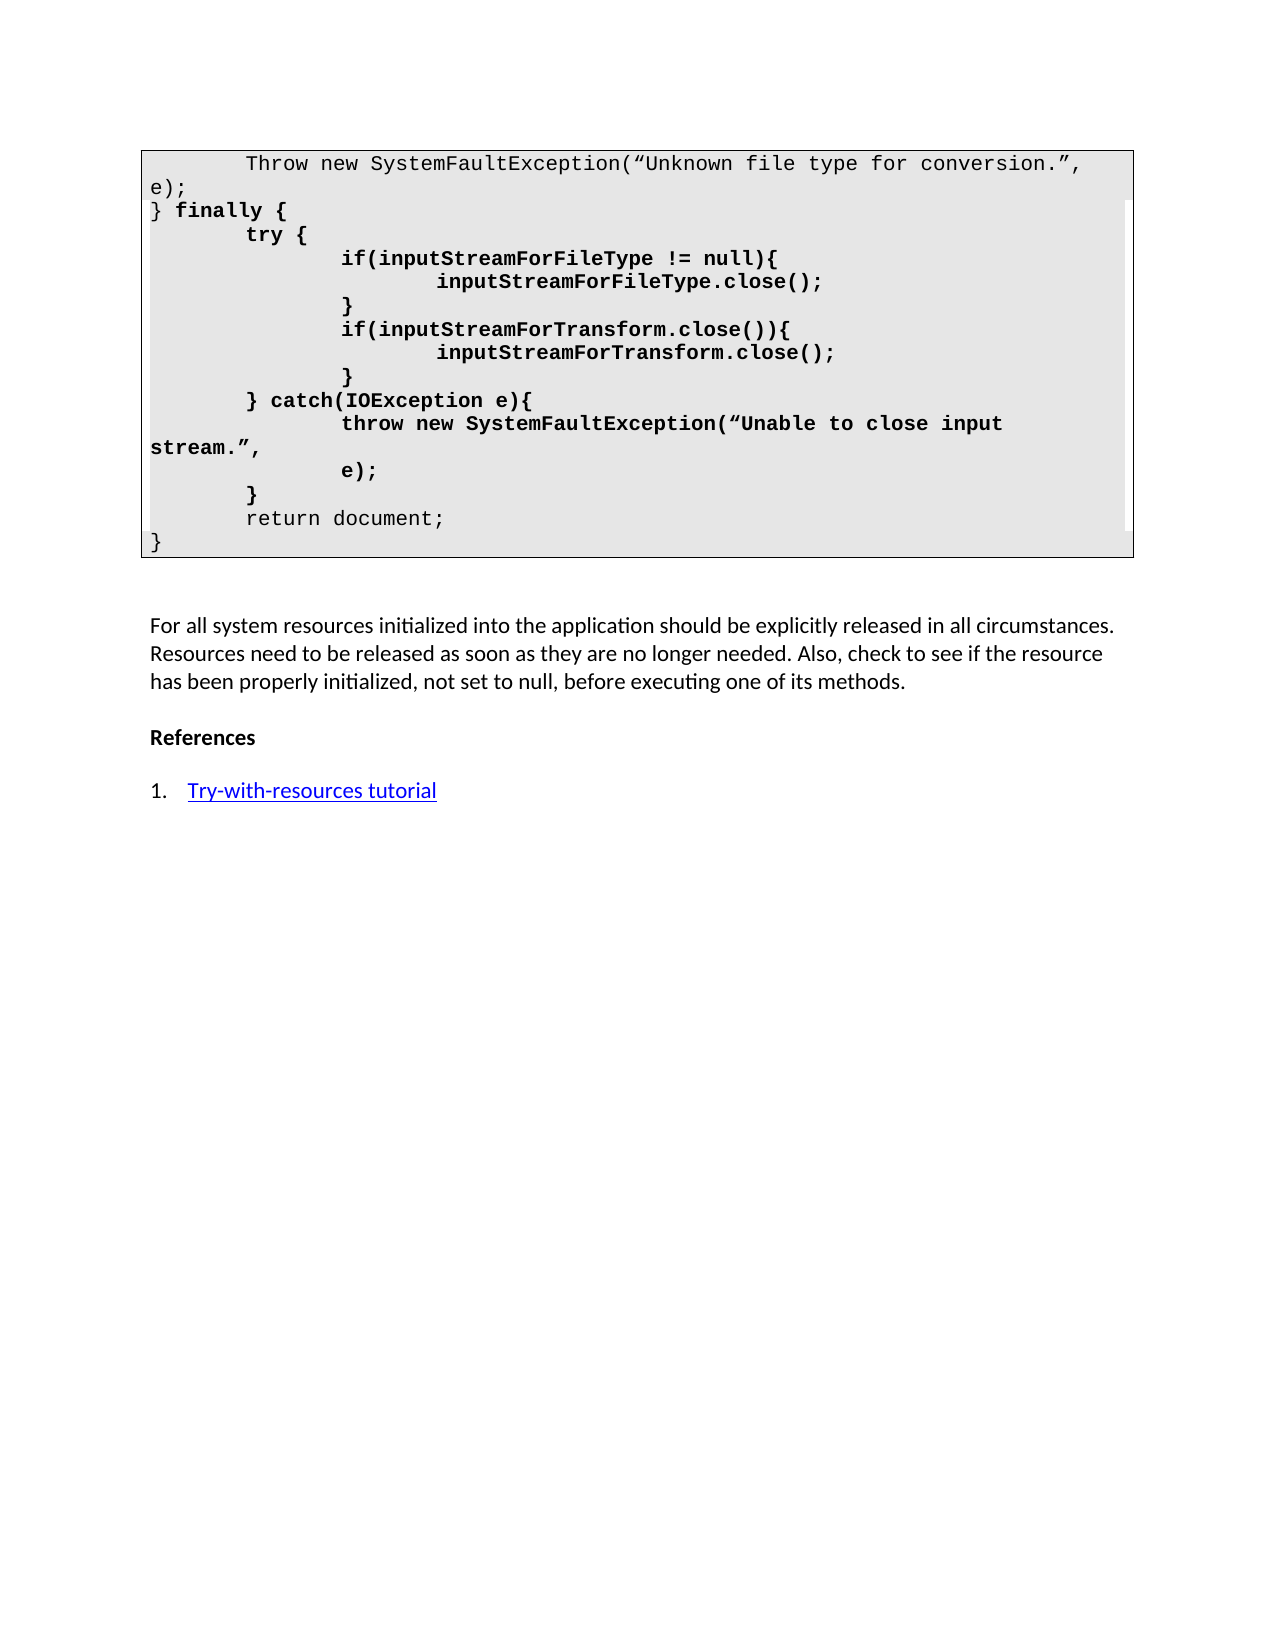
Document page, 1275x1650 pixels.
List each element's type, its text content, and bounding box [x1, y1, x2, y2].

text } [150, 366, 1125, 389]
text throw new SystemFaultException(“Unable to close input stream.”, [150, 413, 1125, 461]
text inputStreamForTransform.close(); [150, 342, 1125, 366]
text } [142, 528, 1133, 557]
text } [150, 295, 1125, 319]
text } [150, 484, 1125, 508]
text return document; [150, 508, 1125, 528]
text Throw new SystemFaultException(“Unknown file type for conversion.”, e); [142, 151, 1133, 200]
text if(inputStreamForFileType != null){ [150, 248, 1125, 271]
text } finally { [150, 200, 1125, 224]
text References [150, 723, 1125, 751]
text } catch(IOException e){ [150, 389, 1125, 413]
text try { [150, 224, 1125, 248]
text if(inputStreamForTransform.close()){ [150, 319, 1125, 342]
text For all system resources initialized into the application should be explicitly released in all circumstances. Resources need to be released as soon as they are no longer needed. Also, check to see if the resource has been properly initialized, not set to null, before executing one of its methods. [150, 611, 1125, 695]
list Try-with-resources tutorial [150, 776, 1125, 804]
text inputStreamForFileType.close(); [150, 271, 1125, 295]
text e); [150, 461, 1125, 484]
